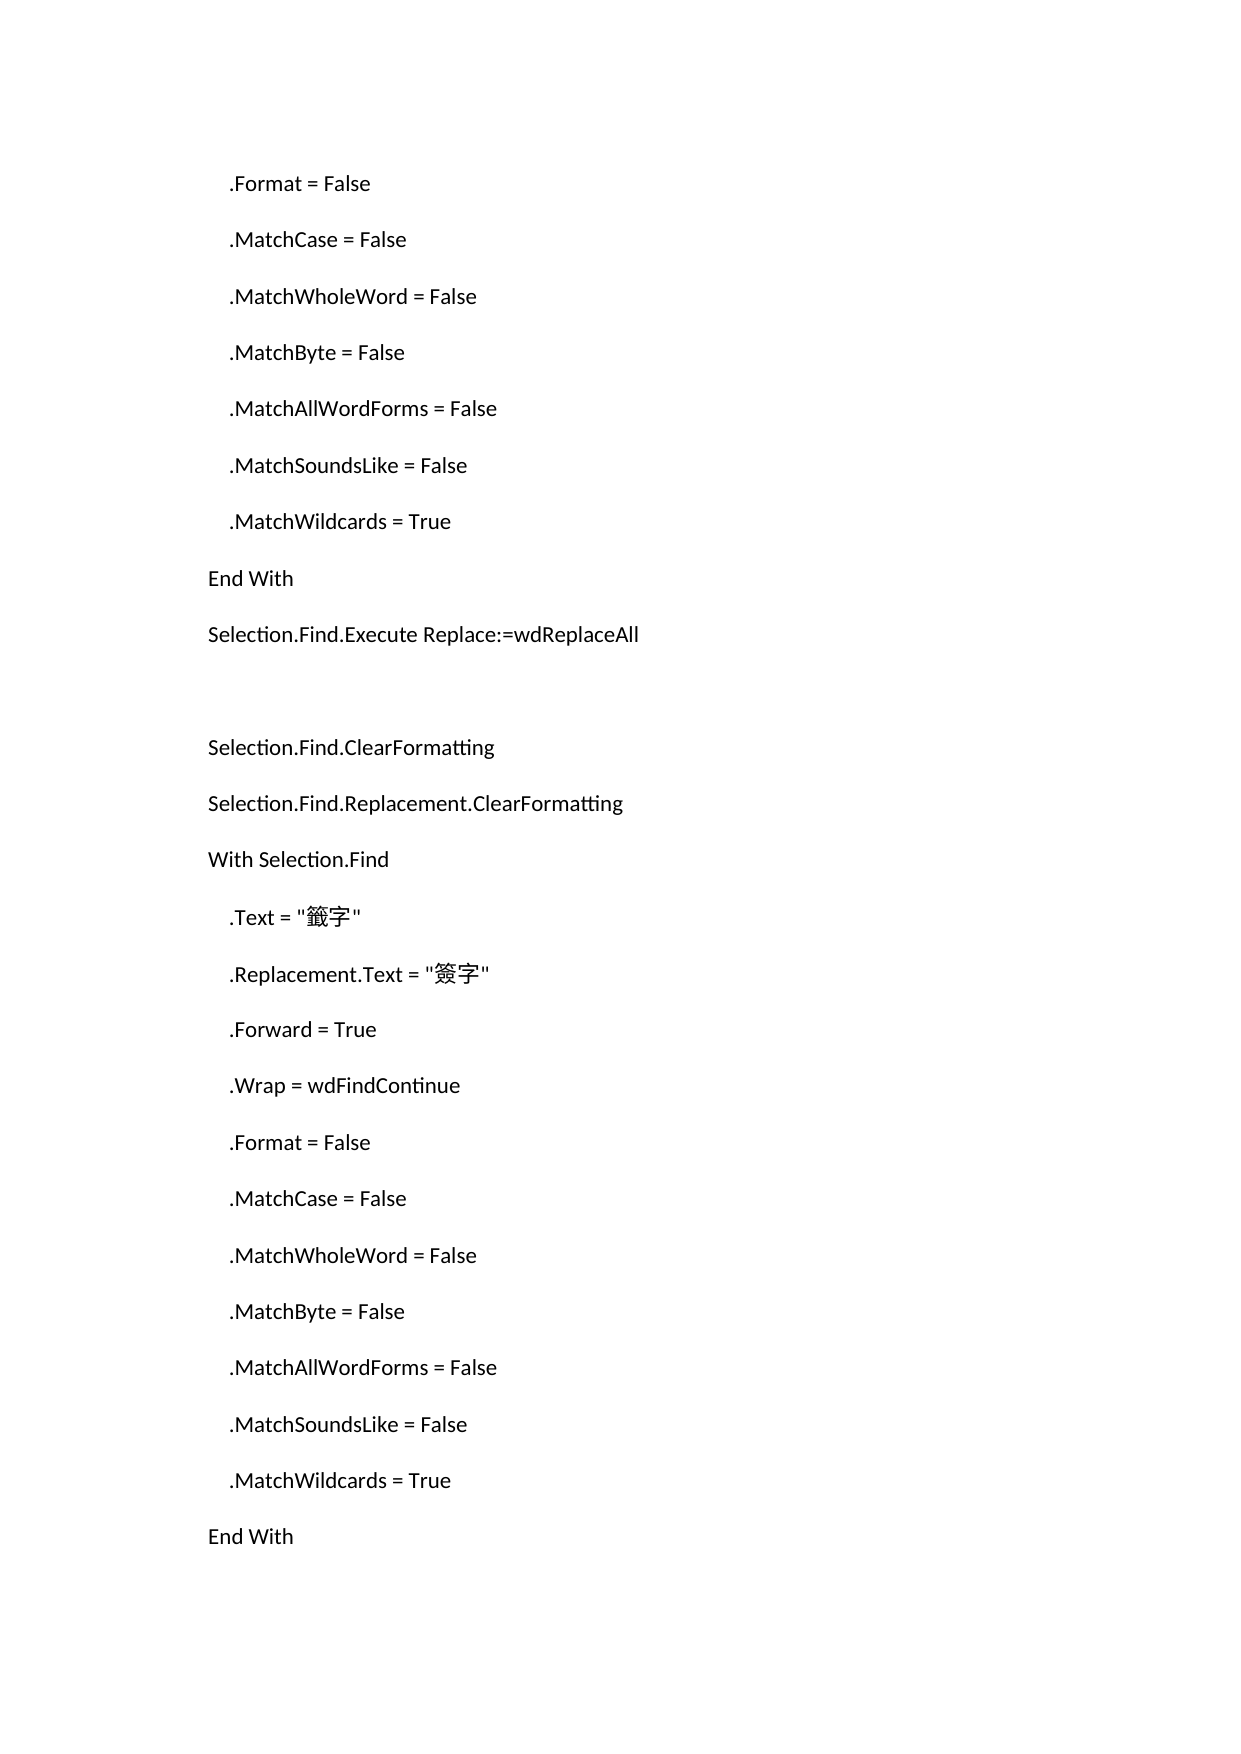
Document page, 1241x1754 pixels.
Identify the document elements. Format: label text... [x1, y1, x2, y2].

text .MatchSoundsLike = False [187, 1405, 1053, 1443]
text .MatchSoundsLike = False [187, 446, 1053, 484]
text .MatchAllWordForms = False [187, 1349, 1053, 1386]
text .MatchAllWordForms = False [187, 390, 1053, 427]
text .MatchWildcards = True [187, 503, 1053, 540]
text Selection.Find.ClearFormatting [187, 728, 1053, 766]
text Selection.Find.Replacement.ClearFormatting [187, 784, 1053, 822]
text .MatchWildcards = True [187, 1461, 1053, 1499]
text .MatchCase = False [187, 1180, 1053, 1217]
text .Format = False [187, 164, 1053, 202]
text Selection.Find.Execute Replace:=wdReplaceAll [187, 615, 1053, 653]
text End With [187, 559, 1053, 596]
text .Format = False [187, 1123, 1053, 1161]
text .Text = "籤字" [187, 897, 1053, 934]
text .MatchCase = False [187, 221, 1053, 258]
text .Replacement.Text = "簽字" [187, 954, 1053, 991]
text .Wrap = wdFindContinue [187, 1067, 1053, 1104]
text .MatchWholeWord = False [187, 1236, 1053, 1273]
text .Forward = True [187, 1011, 1053, 1048]
text .MatchByte = False [187, 1292, 1053, 1330]
text End With [187, 1518, 1053, 1555]
text With Selection.Find [187, 841, 1053, 878]
text .MatchByte = False [187, 333, 1053, 371]
text .MatchWholeWord = False [187, 277, 1053, 315]
